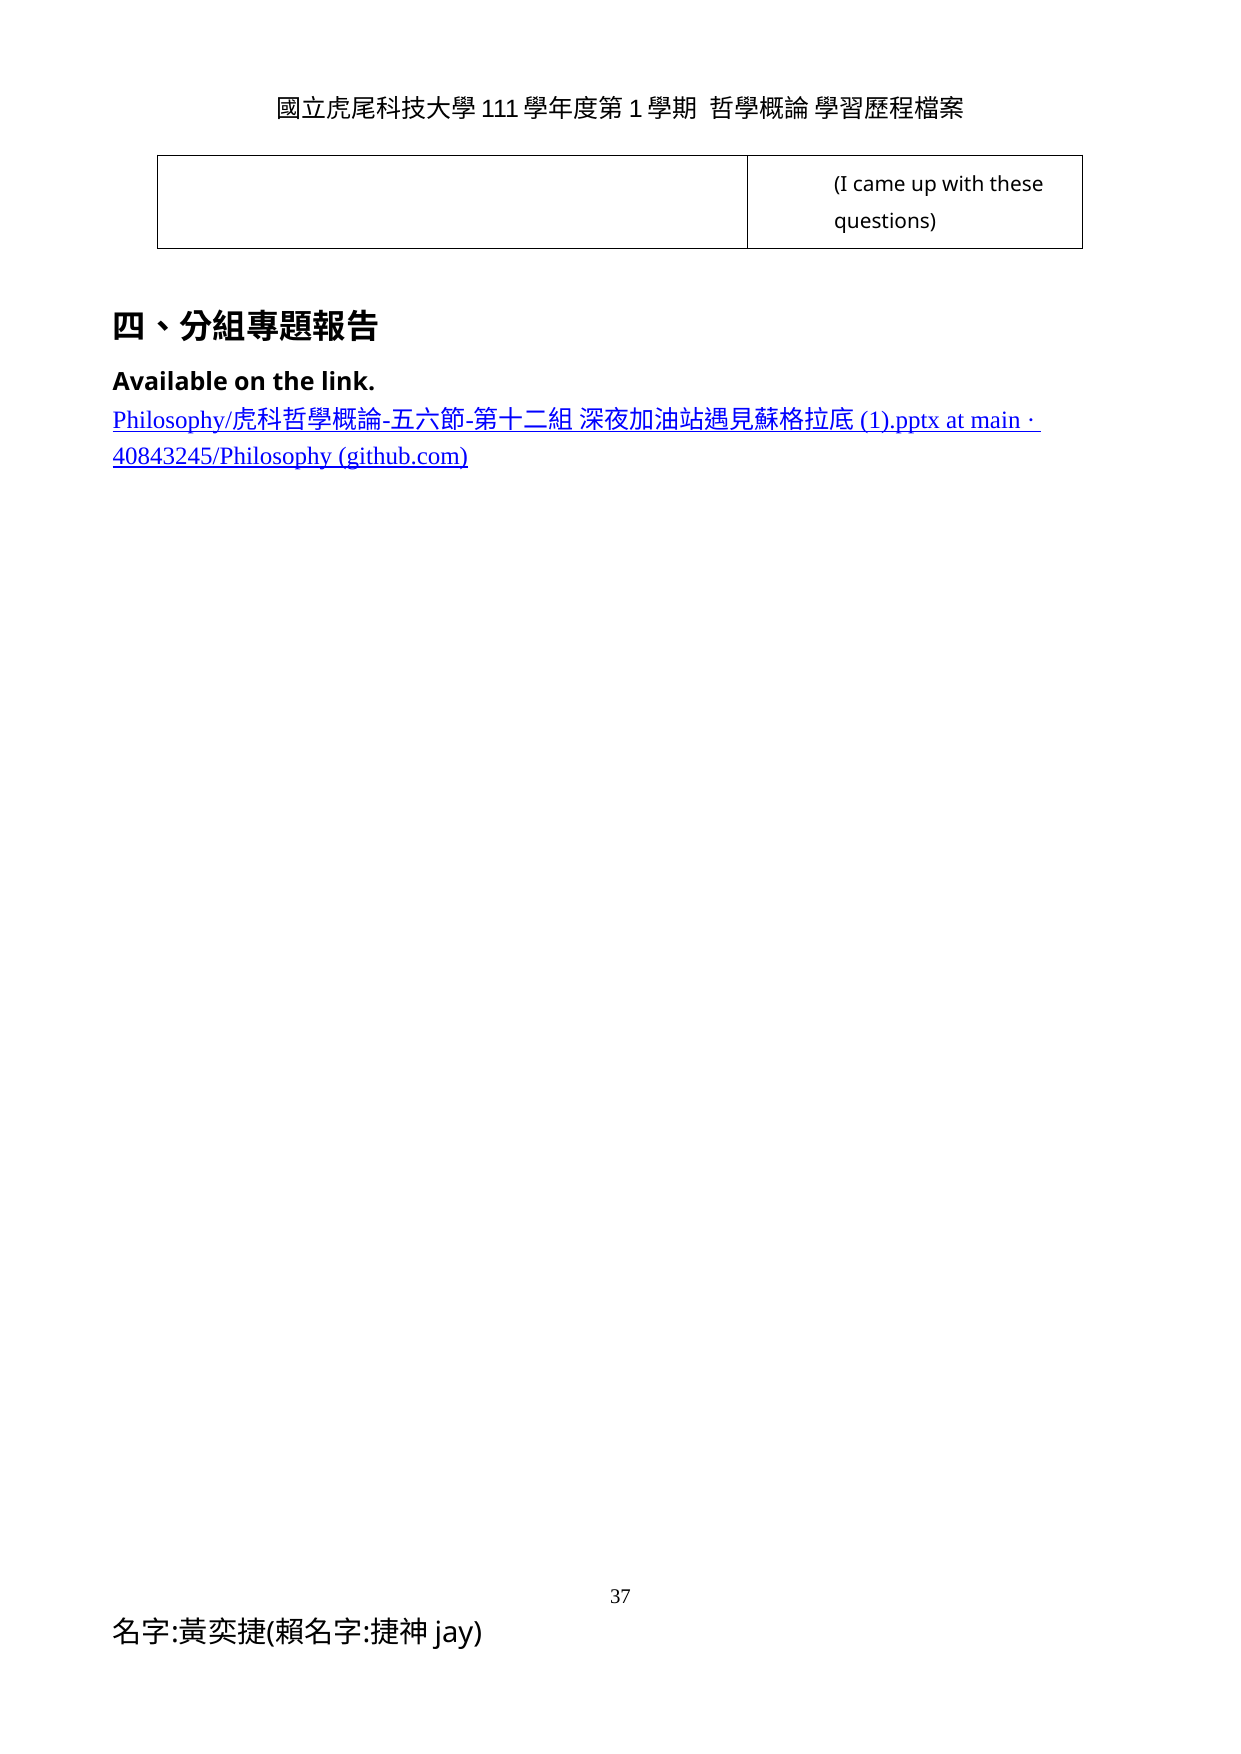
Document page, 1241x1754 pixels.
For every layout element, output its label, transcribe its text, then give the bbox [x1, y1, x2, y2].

text Philosophy/虎科哲學概論-五六節-第十二組 深夜加油站遇見蘇格拉底 (1).pptx at main · 40843245/Philosophy (github.com) [112, 399, 1128, 474]
text 四、分組專題報告 [112, 287, 1128, 362]
text Available on the link. [112, 362, 1128, 399]
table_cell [748, 156, 1082, 248]
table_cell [158, 156, 747, 248]
